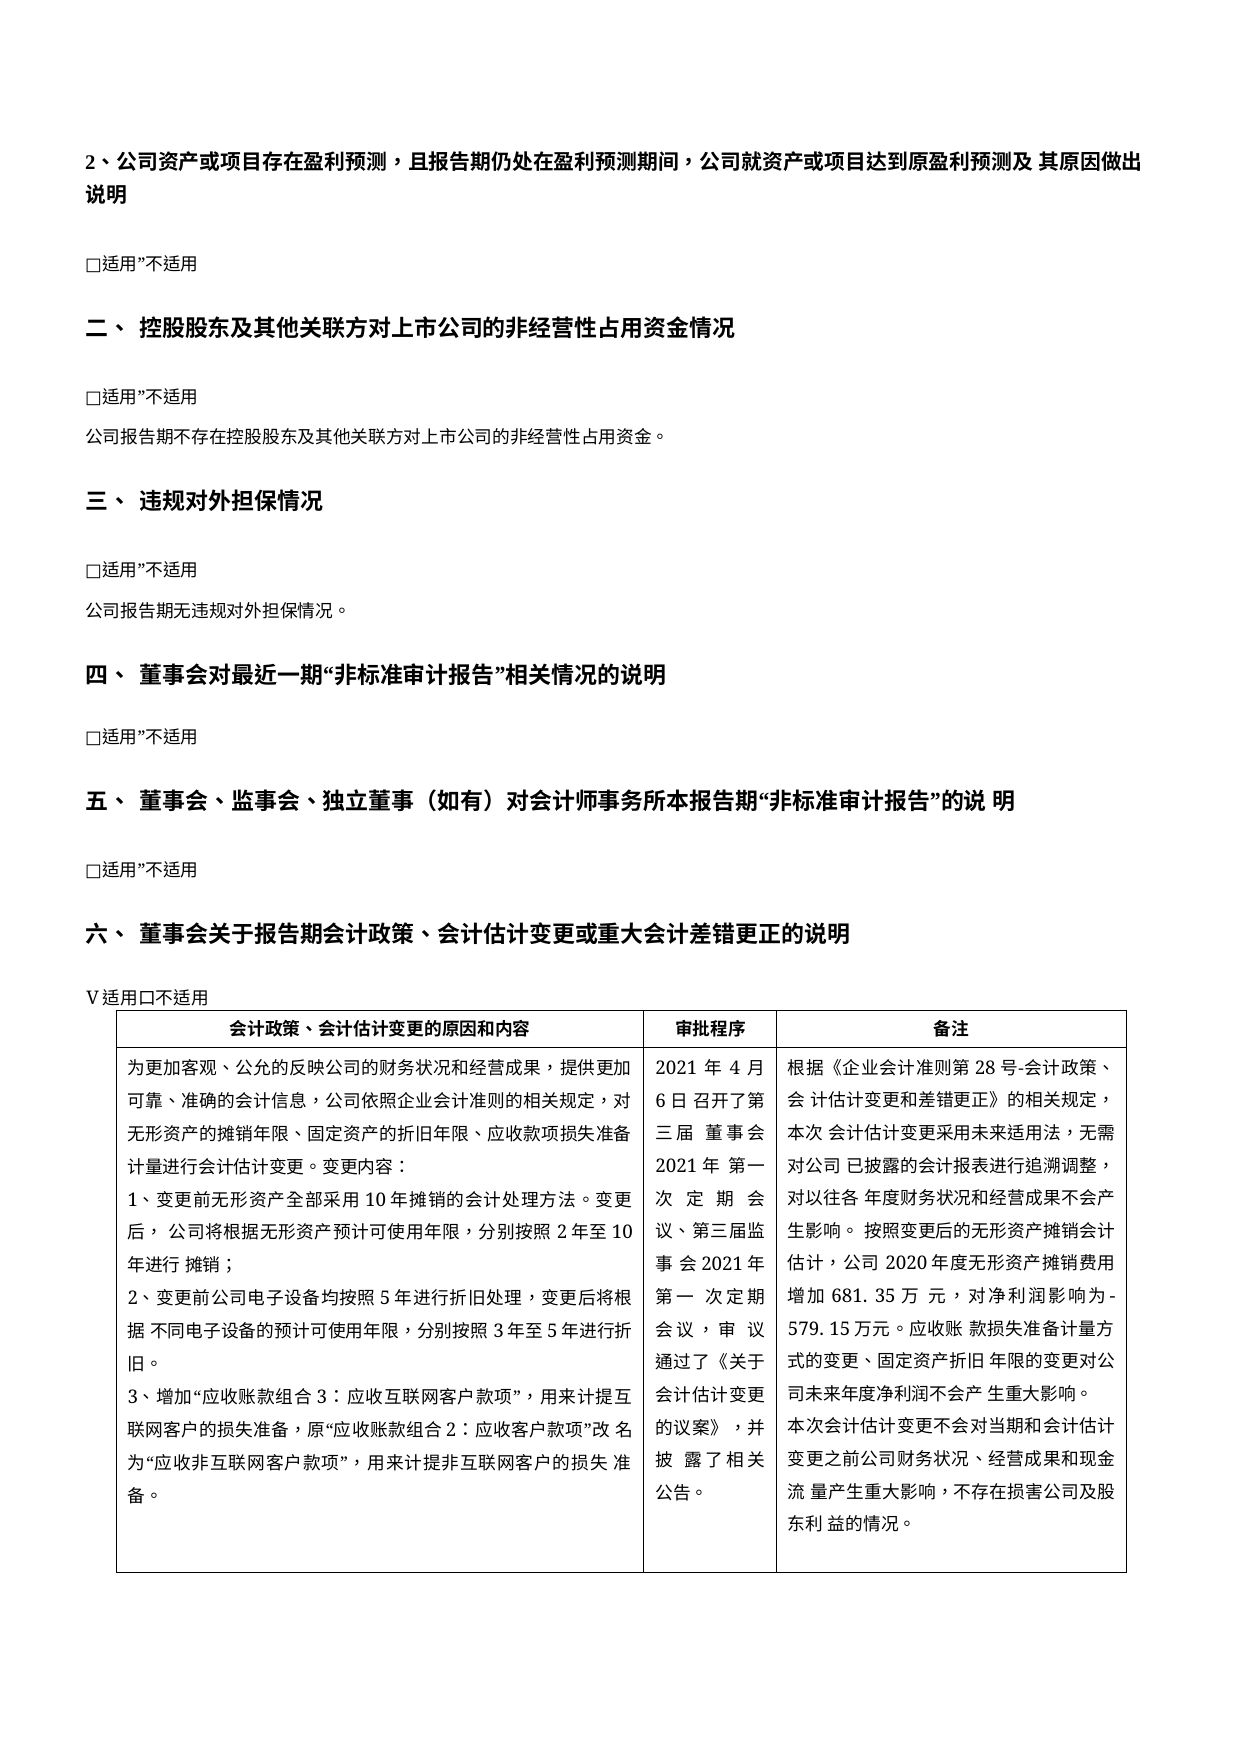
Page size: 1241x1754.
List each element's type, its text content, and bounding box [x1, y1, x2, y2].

subtitle 四、 董事会对最近一期“非标准审计报告”相关情况的说明 [85, 658, 1157, 689]
subtitle 2、公司资产或项目存在盈利预测，且报告期仍处在盈利预测期间，公司就资产或项目达到原盈利预测及 其原因做出说明 [85, 143, 1157, 210]
subtitle 三、 违规对外担保情况 [85, 484, 1157, 516]
subtitle 六、 董事会关于报告期会计政策、会计估计变更或重大会计差错更正的说明 [85, 917, 1157, 949]
text □适用”不适用 [85, 251, 1157, 276]
text 公司报告期不存在控股股东及其他关联方对上市公司的非经营性占用资金。 [85, 425, 1157, 449]
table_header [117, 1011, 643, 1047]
text □适用”不适用 [85, 558, 1157, 582]
text □适用”不适用 [85, 384, 1157, 408]
text V适用口不适用 [86, 984, 1157, 1009]
text □适用”不适用 [85, 725, 1157, 749]
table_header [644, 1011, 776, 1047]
subtitle 二、 控股股东及其他关联方对上市公司的非经营性占用资金情况 [85, 311, 1157, 342]
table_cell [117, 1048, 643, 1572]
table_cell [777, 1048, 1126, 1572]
text 公司报告期无违规对外担保情况。 [85, 598, 1157, 623]
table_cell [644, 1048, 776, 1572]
subtitle 五、 董事会、监事会、独立董事（如有）对会计师事务所本报告期“非标准审计报告”的说 明 [85, 784, 1157, 816]
text □适用”不适用 [85, 858, 1157, 882]
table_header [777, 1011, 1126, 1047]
